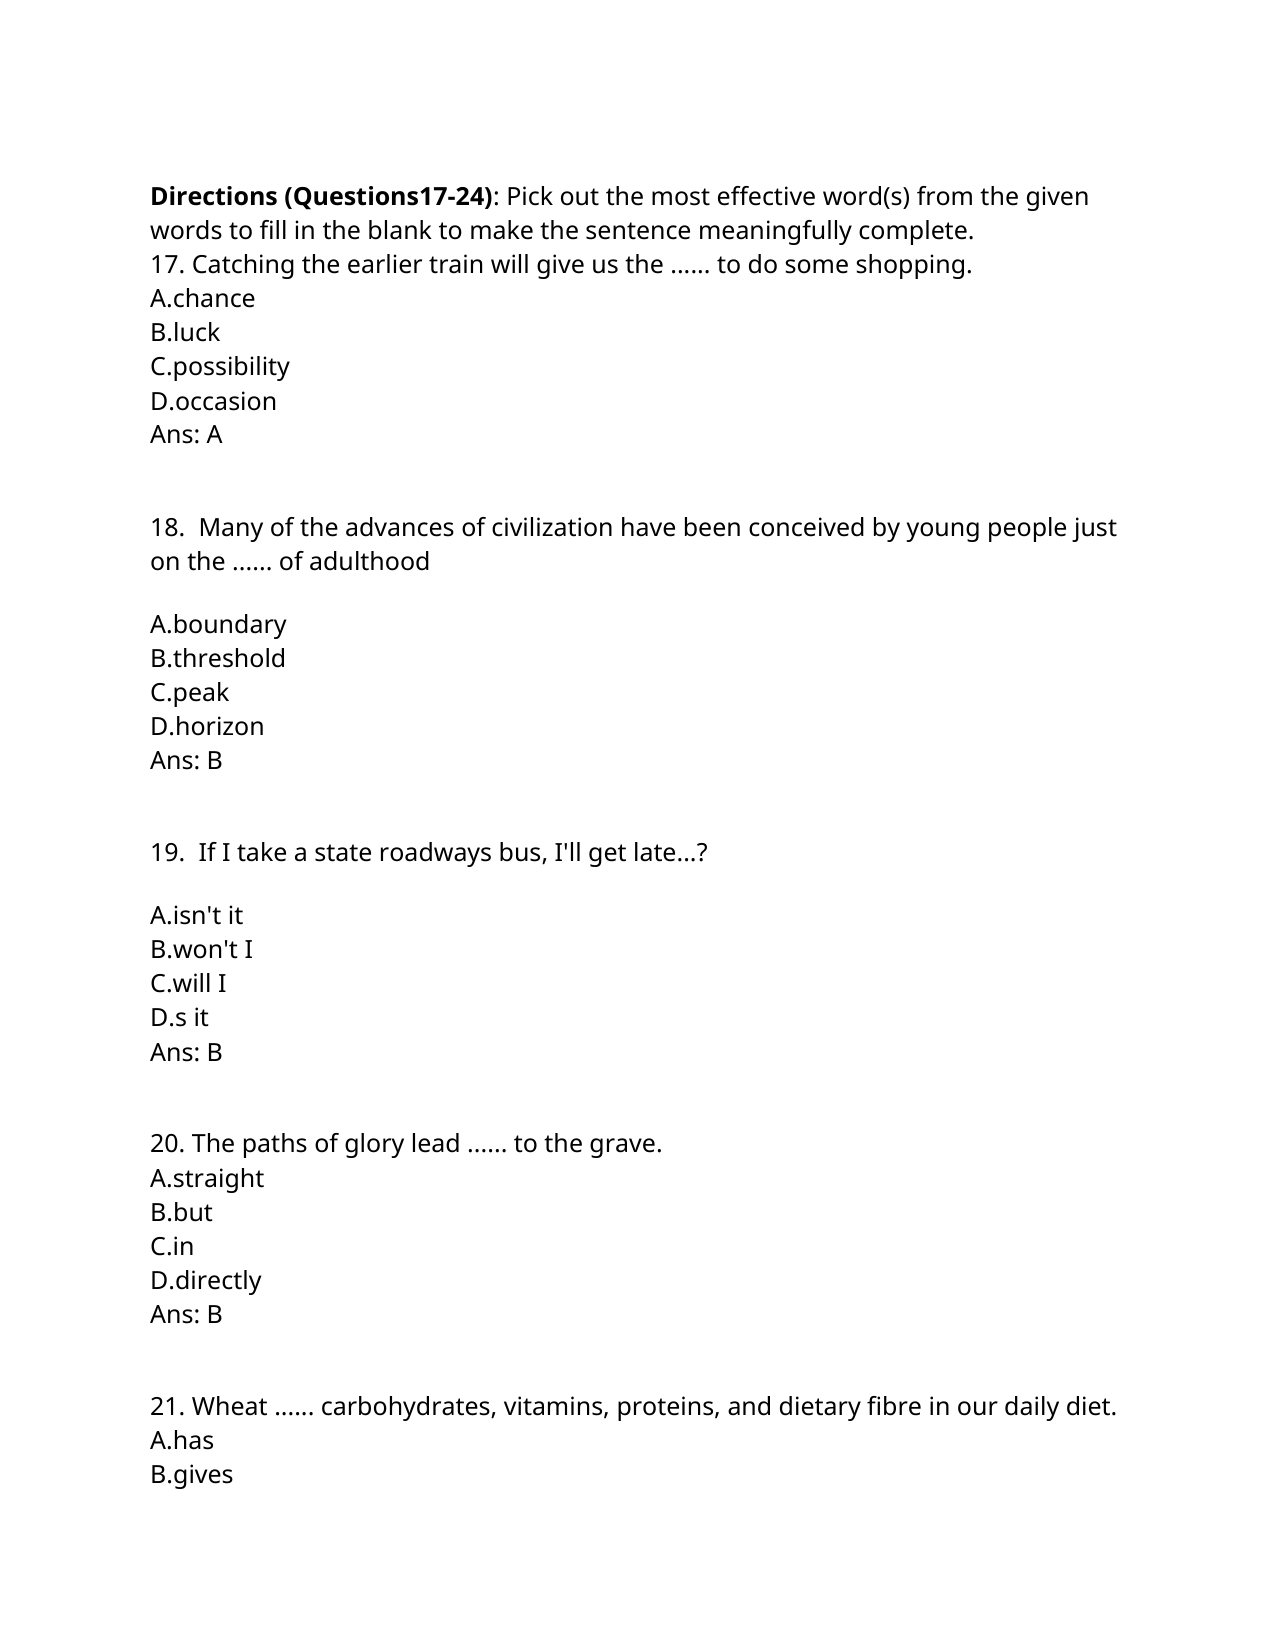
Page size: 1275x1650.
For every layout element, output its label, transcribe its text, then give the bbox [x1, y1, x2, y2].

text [150, 1360, 1125, 1491]
text A.boundary B.threshold C.peak D.horizon Ans: B [150, 606, 1125, 777]
text 20. The paths of glory lead ...... to the grave. A.straight B.but C.in D.directly Ans: B [150, 1097, 1125, 1331]
text 18. Many of the advances of civilization have been conceived by young people just on the ...... of adulthood [150, 480, 1125, 577]
text A.isn't it B.won't I C.will I D.s it Ans: B [150, 898, 1125, 1068]
text Directions (Questions17-24): Pick out the most effective word(s) from the given words to fill in the blank to make the sentence meaningfully complete. 17. Catching the earlier train will give us the ...... to do some shopping. A.chance B.luck C.possibility D.occasion Ans: A [150, 150, 1125, 451]
text 19. If I take a state roadways bus, I'll get late...? [150, 806, 1125, 869]
